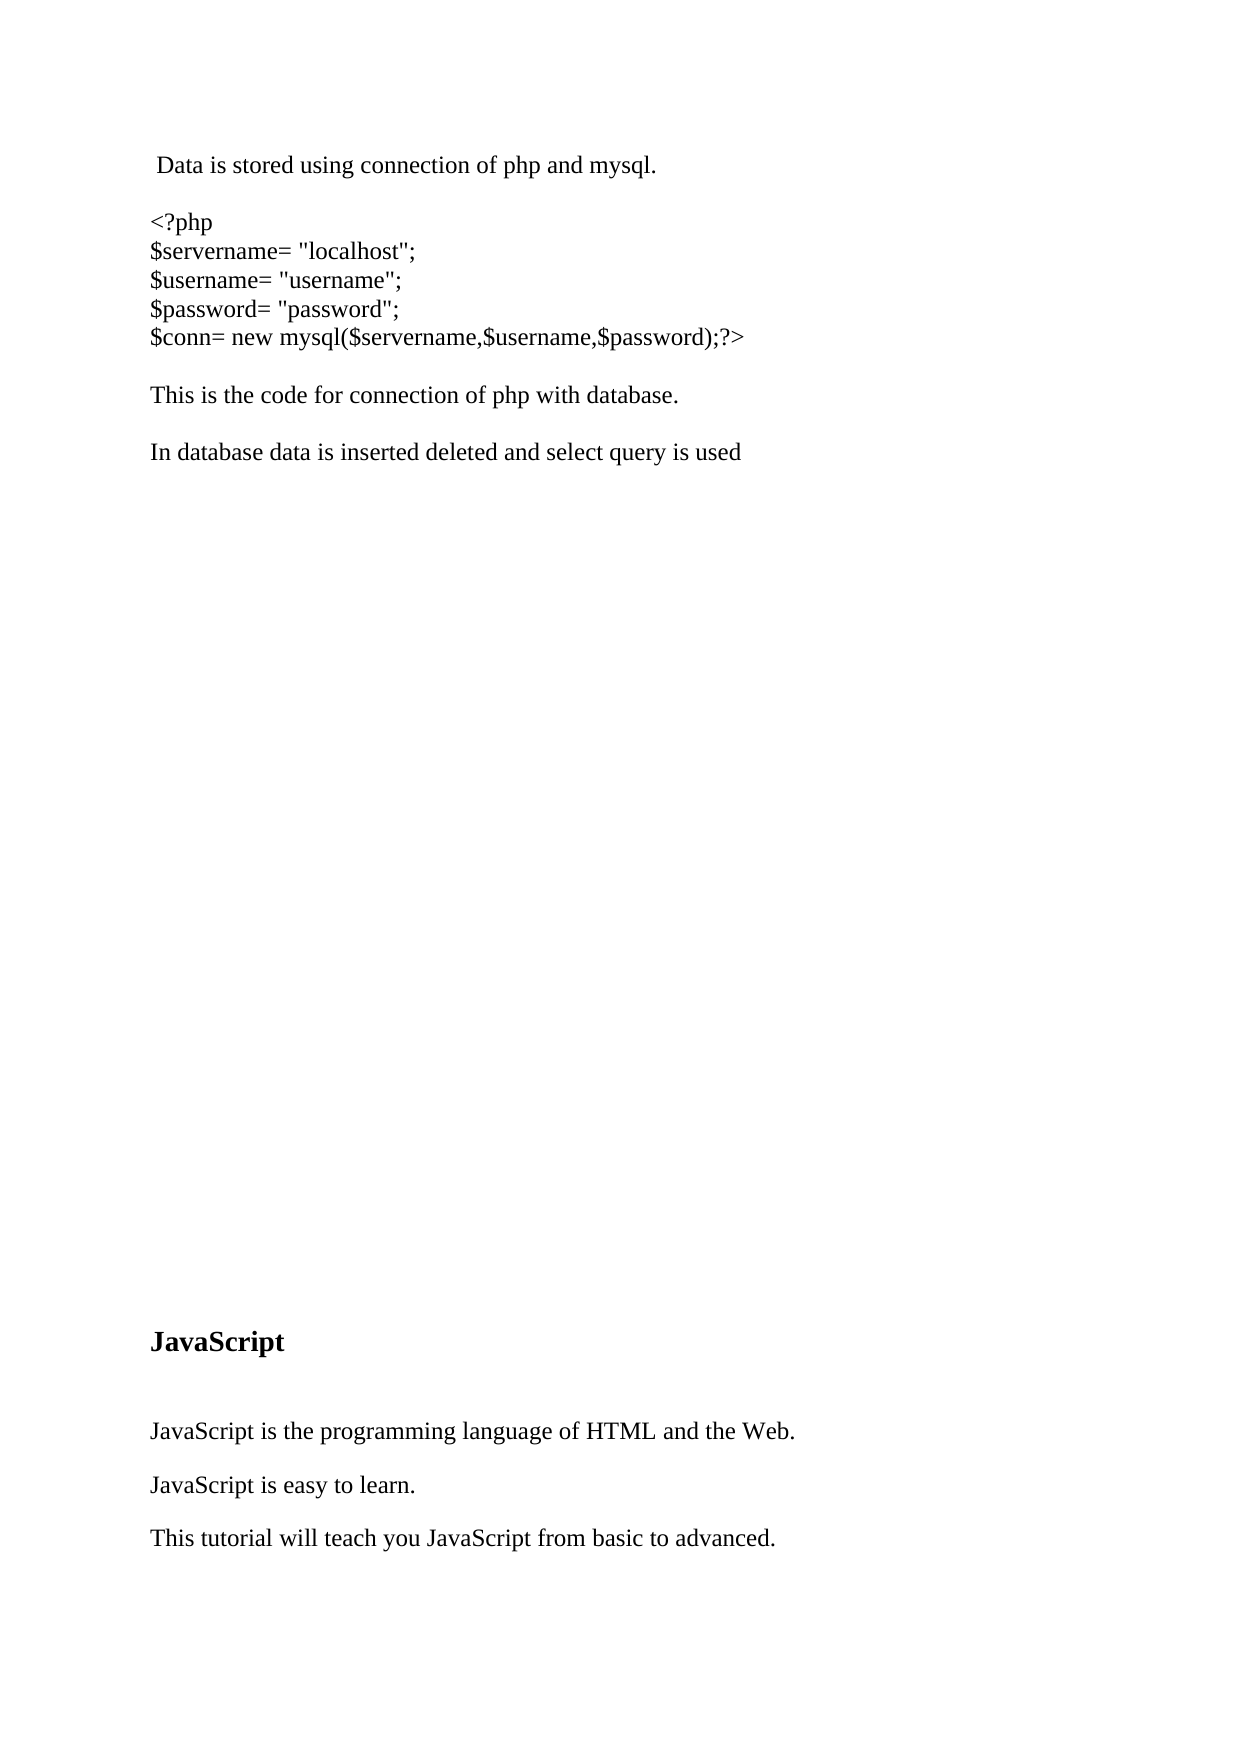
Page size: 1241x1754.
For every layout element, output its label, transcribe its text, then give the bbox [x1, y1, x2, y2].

text In database data is inserted deleted and select query is used [150, 437, 1128, 466]
text JavaScript [150, 1324, 1128, 1357]
text This is the code for connection of php with database. [150, 380, 1128, 409]
text JavaScript is the programming language of HTML and the Web. [150, 1416, 1128, 1445]
text This tutorial will teach you JavaScript from basic to advanced. [150, 1523, 1128, 1552]
text Data is stored using connection of php and mysql. [150, 150, 1128, 179]
text JavaScript is easy to learn. [150, 1470, 1128, 1498]
text <?php $servername= "localhost"; $username= "username"; $password= "password"; $conn= new mysql($servername,$username,$password);?> [150, 207, 1128, 351]
